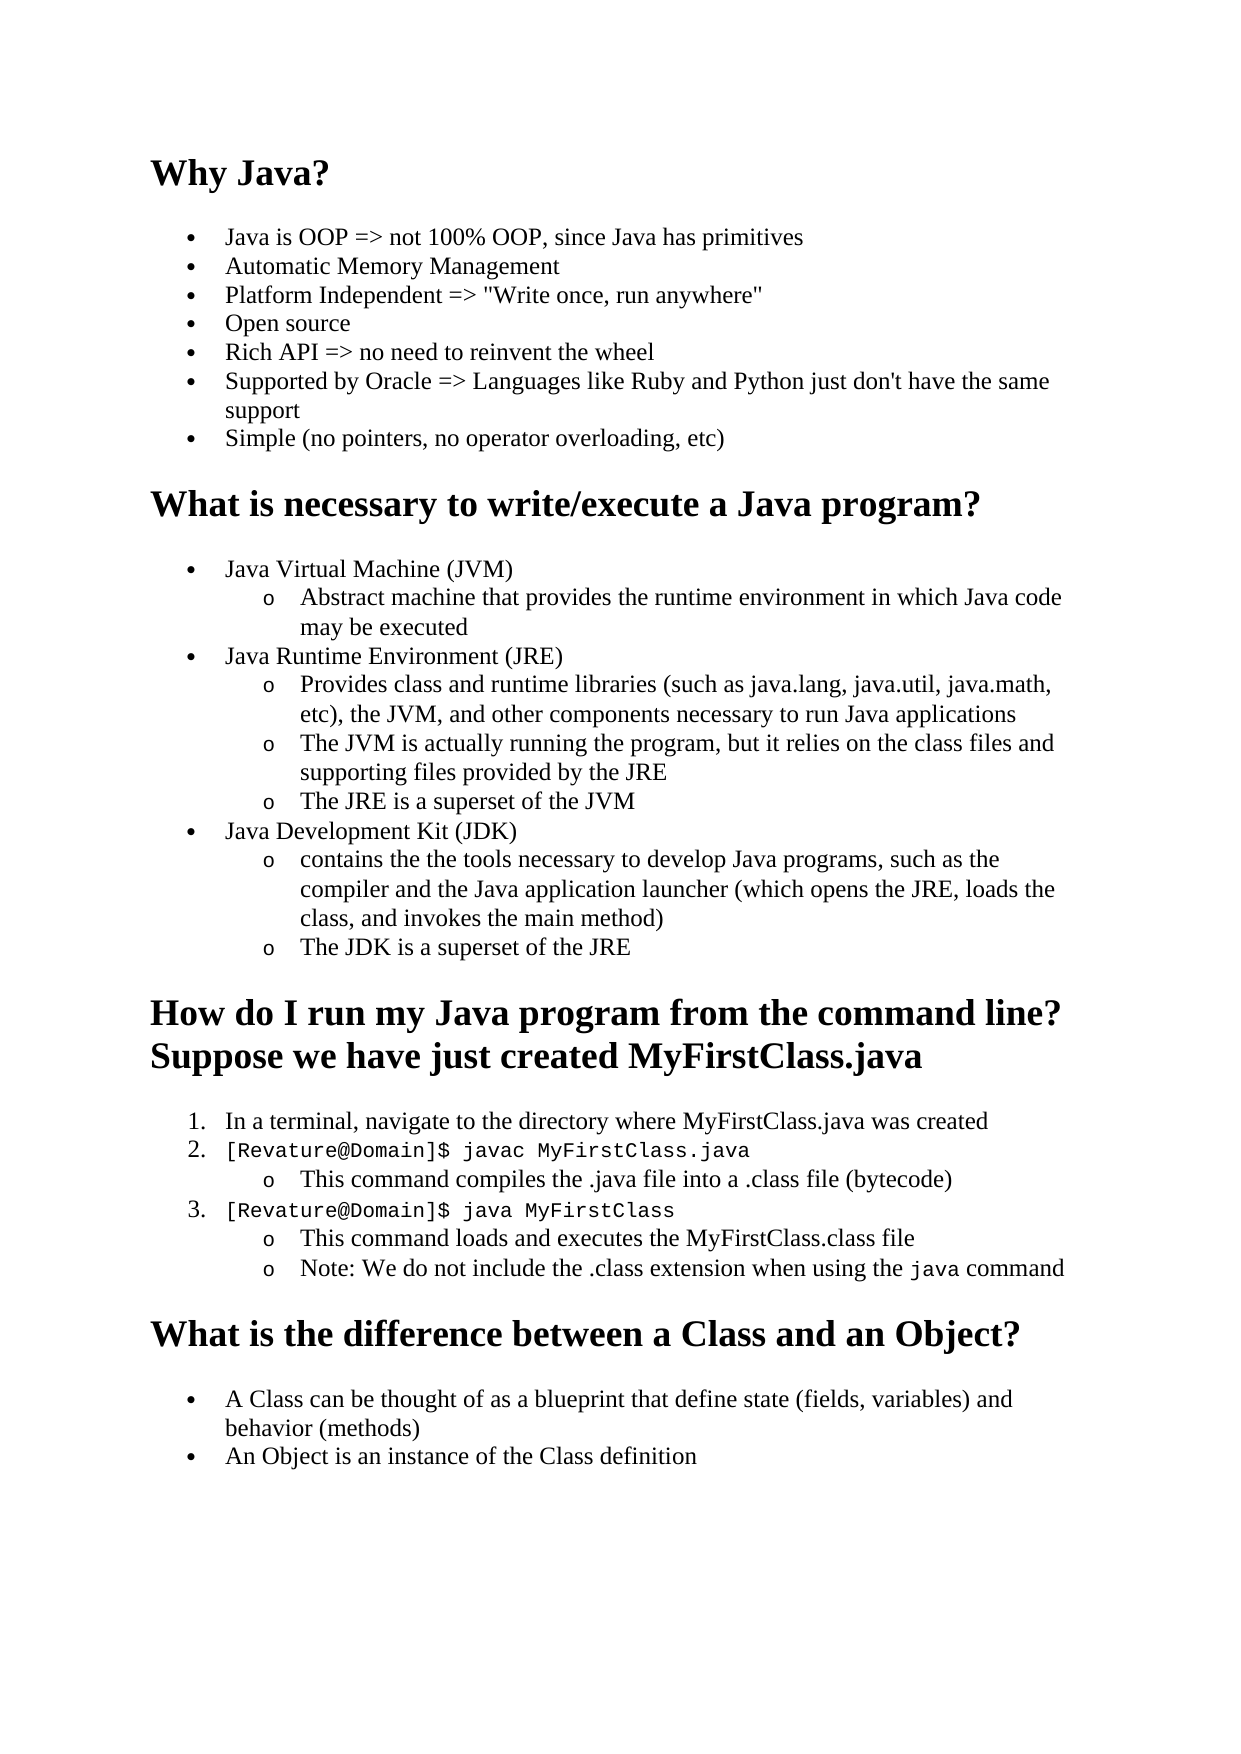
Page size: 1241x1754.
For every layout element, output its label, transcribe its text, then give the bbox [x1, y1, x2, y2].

list In a terminal, navigate to the directory where MyFirstClass.java was created [187, 1106, 1090, 1134]
list A Class can be thought of as a blueprint that define state (fields, variables) and behavior (methods) [187, 1384, 1090, 1441]
list An Object is an instance of the Class definition [187, 1441, 1090, 1470]
list Platform Independent => "Write once, run anywhere" [187, 280, 1090, 308]
list Java Virtual Machine (JVM) [187, 554, 1090, 582]
list Supported by Oracle => Languages like Ruby and Python just don't have the same support [187, 366, 1090, 423]
list This command loads and executes the MyFirstClass.class file [262, 1223, 1090, 1253]
text Why Java? [150, 150, 1090, 193]
list This command compiles the .java file into a .class file (bytecode) [262, 1164, 1090, 1194]
text How do I run my Java program from the command line? Suppose we have just created MyFirstClass.java [150, 990, 1090, 1077]
list Automatic Memory Management [187, 251, 1090, 280]
list Java is OOP => not 100% OOP, since Java has primitives [187, 222, 1090, 251]
list The JRE is a superset of the JVM [262, 786, 1090, 816]
list Simple (no pointers, no operator overloading, etc) [187, 423, 1090, 452]
list Rich API => no need to reinvent the wheel [187, 337, 1090, 366]
list The JDK is a superset of the JRE [262, 932, 1090, 961]
list The JVM is actually running the program, but it relies on the class files and supporting files provided by the JRE [262, 728, 1090, 786]
list Abstract machine that provides the runtime environment in which Java code may be executed [262, 582, 1090, 641]
list [Revature@Domain]$ javac MyFirstClass.java [187, 1134, 1090, 1164]
list [Revature@Domain]$ java MyFirstClass [187, 1194, 1090, 1223]
list Java Development Kit (JDK) [187, 816, 1090, 844]
list Java Runtime Environment (JRE) [187, 641, 1090, 669]
list contains the the tools necessary to develop Java programs, such as the compiler and the Java application launcher (which opens the JRE, loads the class, and invokes the main method) [262, 844, 1090, 932]
list Provides class and runtime libraries (such as java.lang, java.util, java.math, etc), the JVM, and other components necessary to run Java applications [262, 669, 1090, 728]
text What is the difference between a Class and an Object? [150, 1312, 1090, 1355]
list Note: We do not include the .class extension when using the java command [262, 1253, 1090, 1282]
text What is necessary to write/execute a Java program? [150, 481, 1090, 524]
list Open source [187, 308, 1090, 337]
